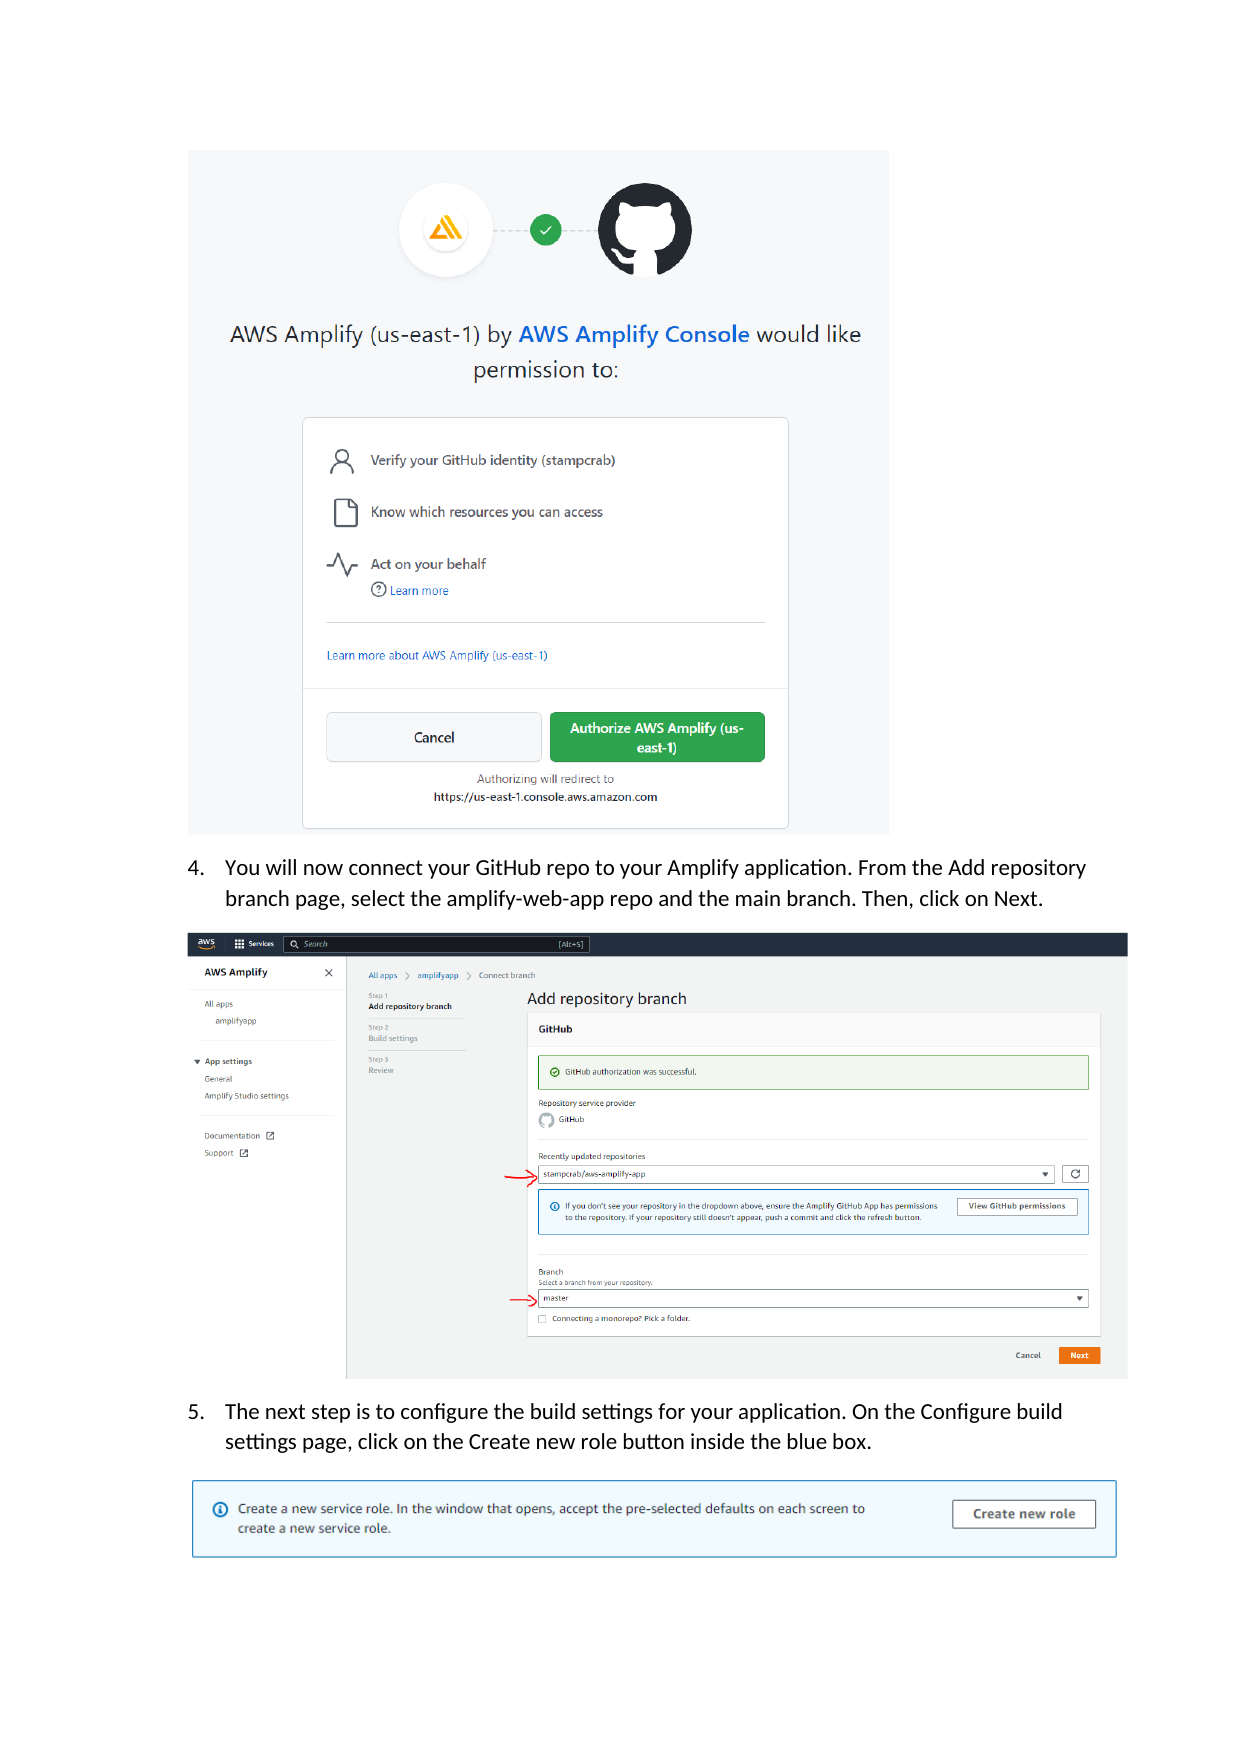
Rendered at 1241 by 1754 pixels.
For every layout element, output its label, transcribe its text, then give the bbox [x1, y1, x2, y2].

list You will now connect your GitHub repo to your Amplify application. From the Add repository branch page, select the amplify-web-app repo and the main branch. Then, click on Next. [187, 853, 1090, 912]
picture [187, 150, 890, 835]
picture [187, 1474, 1128, 1573]
picture [187, 930, 1128, 1379]
list The next step is to configure the build settings for your application. On the Configure build settings page, click on the Create new role button inside the blue box. [187, 1397, 1090, 1456]
